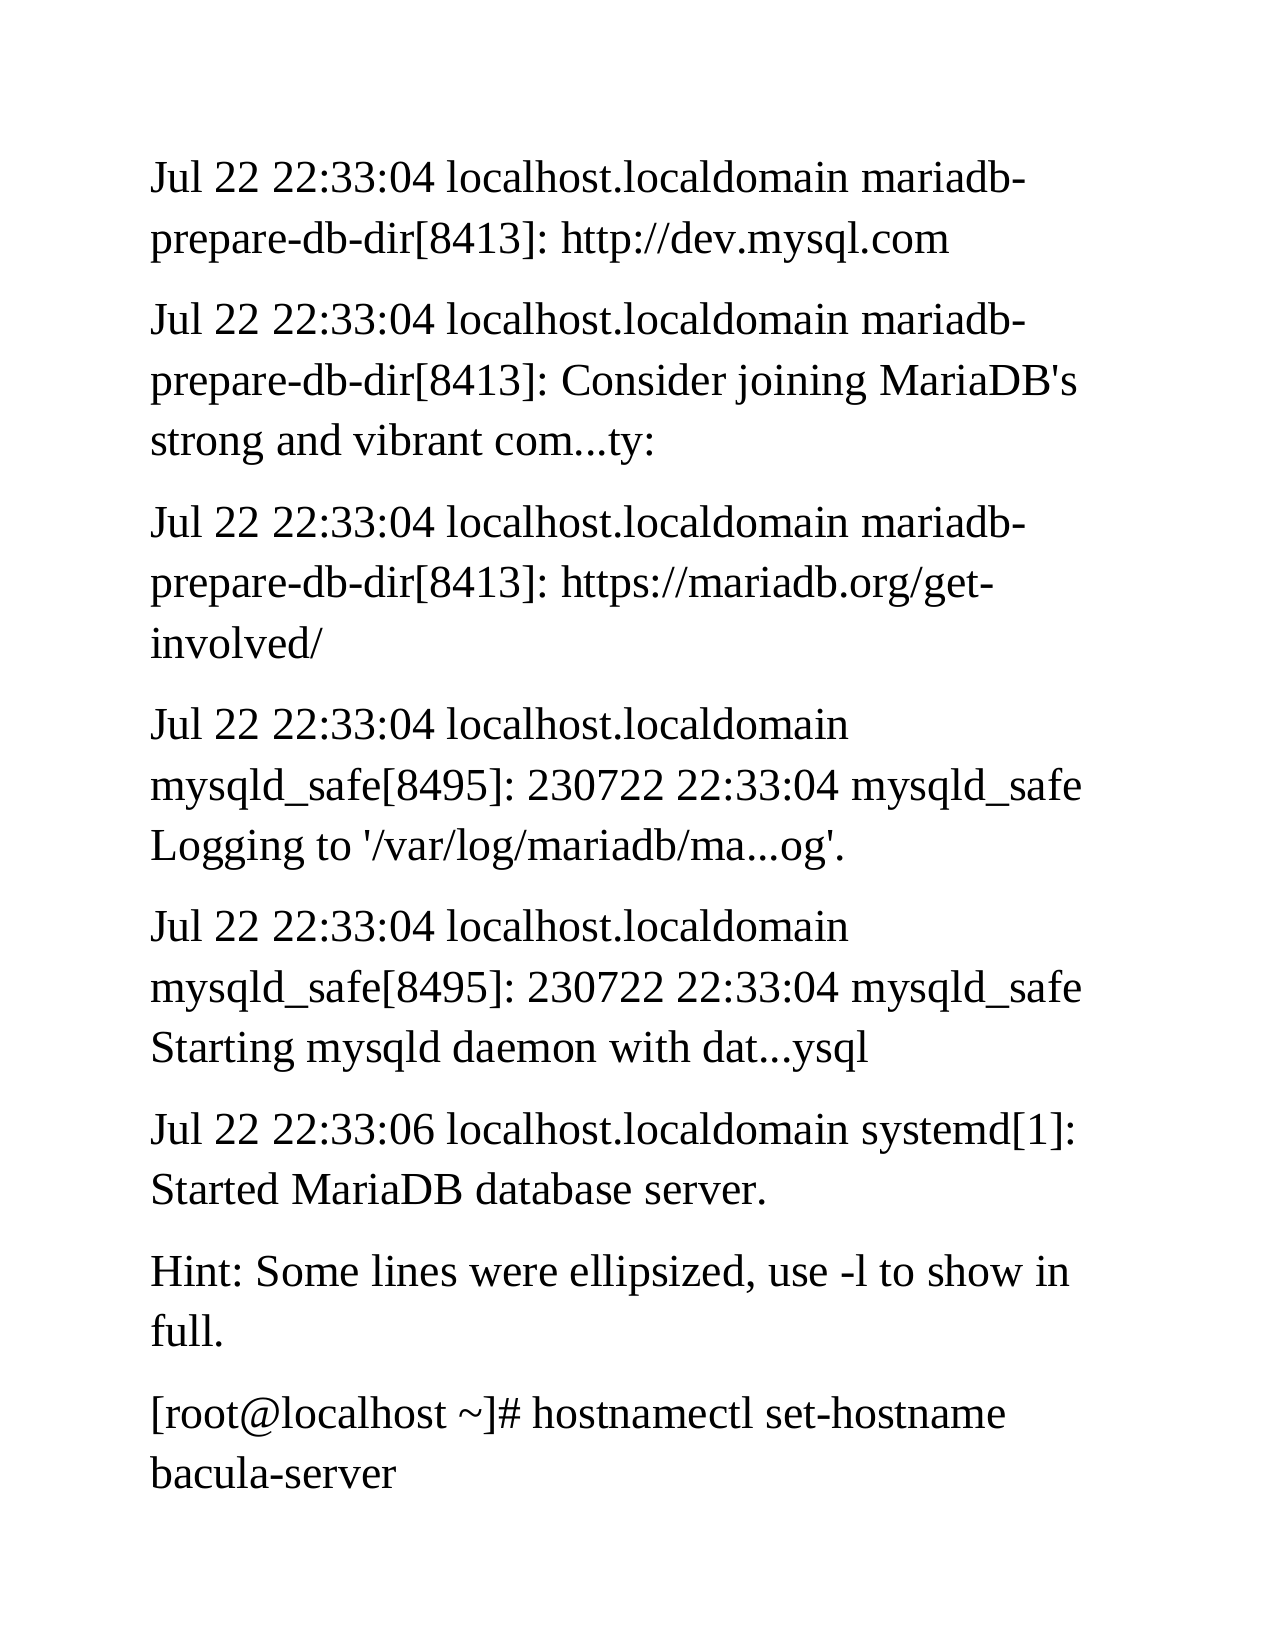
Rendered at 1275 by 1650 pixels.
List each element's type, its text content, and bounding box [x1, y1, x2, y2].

text Hint: Some lines were ellipsized, use -l to show in full. [150, 1243, 1125, 1357]
text Jul 22 22:33:06 localhost.localdomain systemd[1]: Started MariaDB database server. [150, 1101, 1125, 1215]
text [root@localhost ~]# hostnamectl set-hostname bacula-server [150, 1385, 1125, 1498]
text Jul 22 22:33:04 localhost.localdomain mysqld_safe[8495]: 230722 22:33:04 mysqld_safe Logging to '/var/log/mariadb/ma...og'. [150, 697, 1125, 870]
text Jul 22 22:33:04 localhost.localdomain mariadb-prepare-db-dir[8413]: http://dev.mysql.com [150, 150, 1125, 263]
text Jul 22 22:33:04 localhost.localdomain mariadb-prepare-db-dir[8413]: https://mariadb.org/get-involved/ [150, 494, 1125, 668]
text Jul 22 22:33:04 localhost.localdomain mysqld_safe[8495]: 230722 22:33:04 mysqld_safe Starting mysqld daemon with dat...ysql [150, 899, 1125, 1073]
text Jul 22 22:33:04 localhost.localdomain mariadb-prepare-db-dir[8413]: Consider joining MariaDB's strong and vibrant com...ty: [150, 292, 1125, 466]
